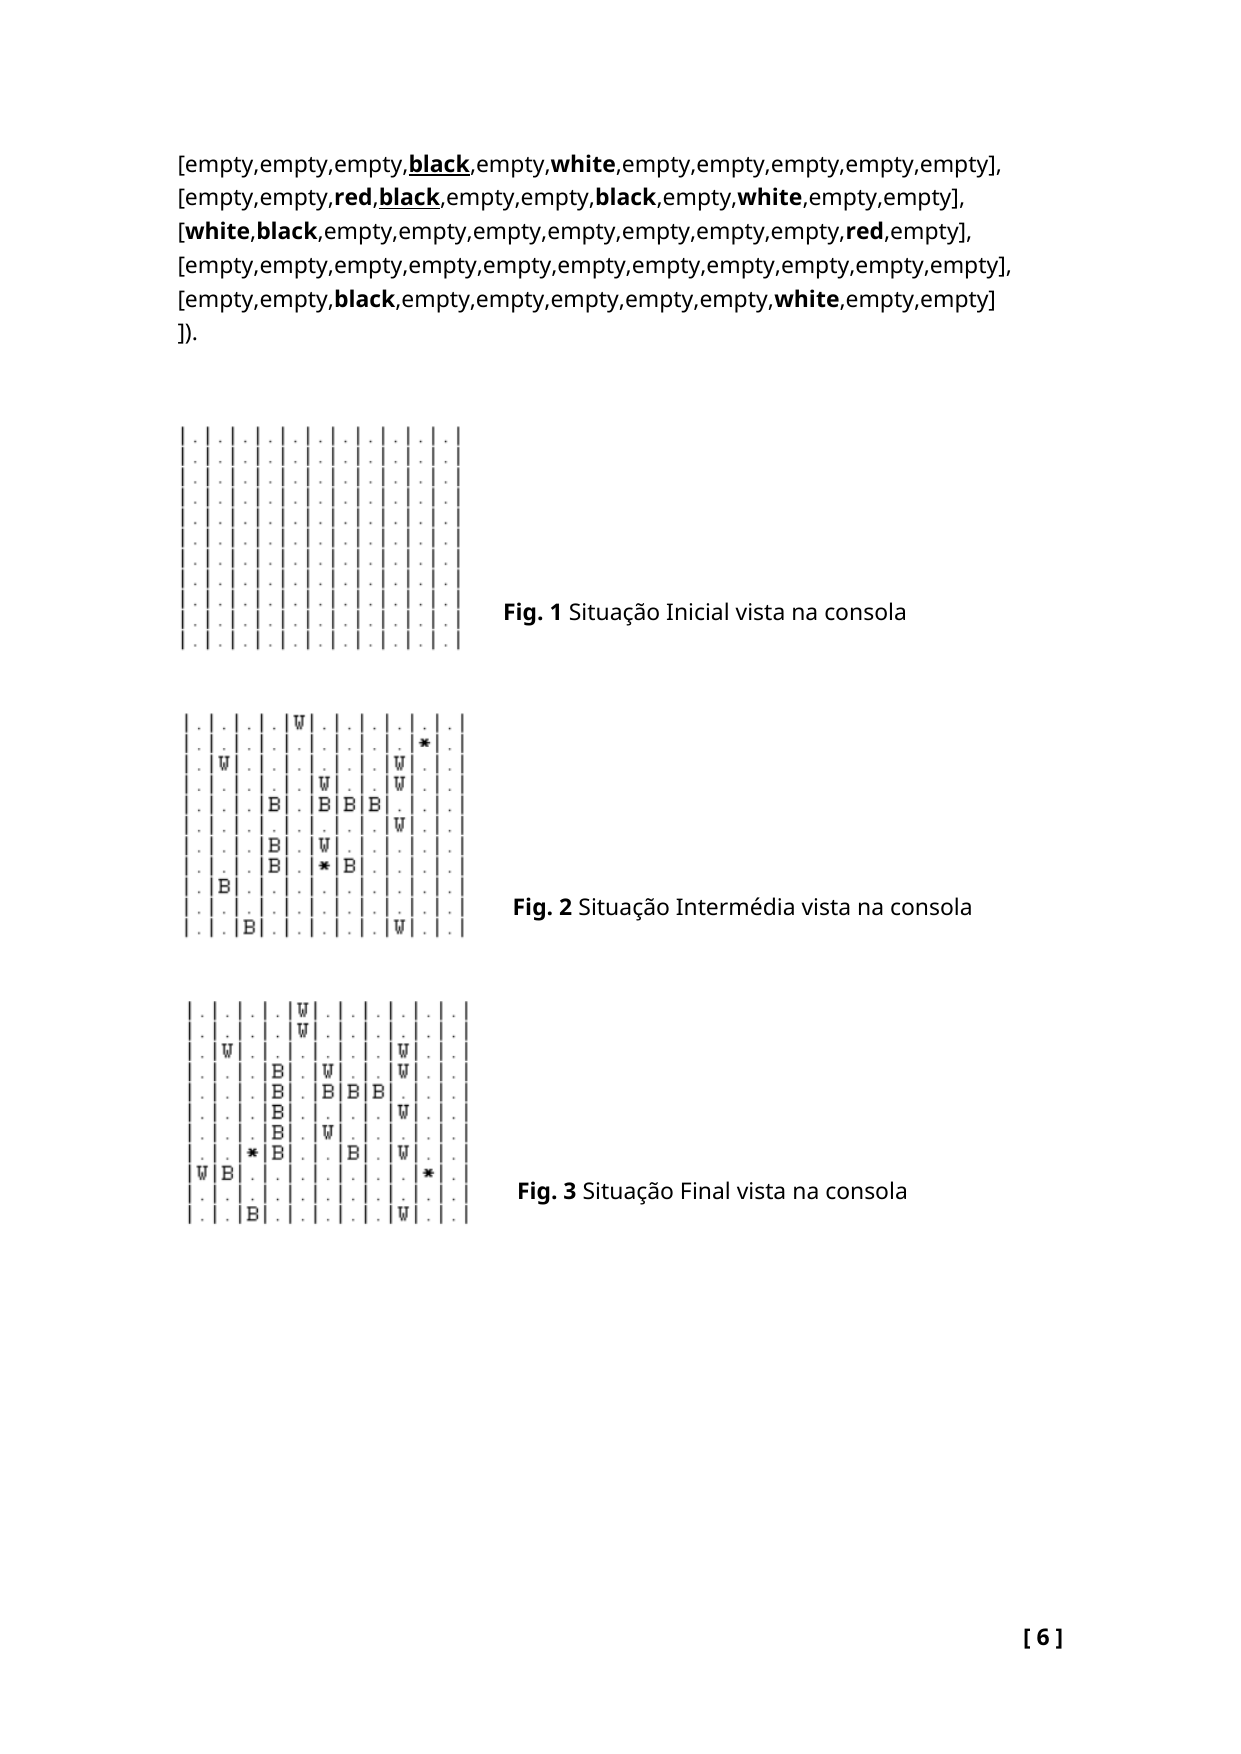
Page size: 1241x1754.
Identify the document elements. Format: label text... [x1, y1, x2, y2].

text ]). [177, 316, 1063, 348]
text [empty,empty,empty,empty,empty,empty,empty,empty,empty,empty,empty], [177, 249, 1063, 280]
text [empty,empty,empty,black,empty,white,empty,empty,empty,empty,empty], [177, 148, 1063, 179]
picture [177, 426, 465, 653]
picture [184, 1001, 473, 1229]
text [empty,empty,black,empty,empty,empty,empty,empty,white,empty,empty] [177, 283, 1063, 314]
picture [177, 713, 469, 942]
text [empty,empty,red,black,empty,empty,black,empty,white,empty,empty], [177, 181, 1063, 213]
text [white,black,empty,empty,empty,empty,empty,empty,empty,red,empty], [177, 215, 1063, 246]
